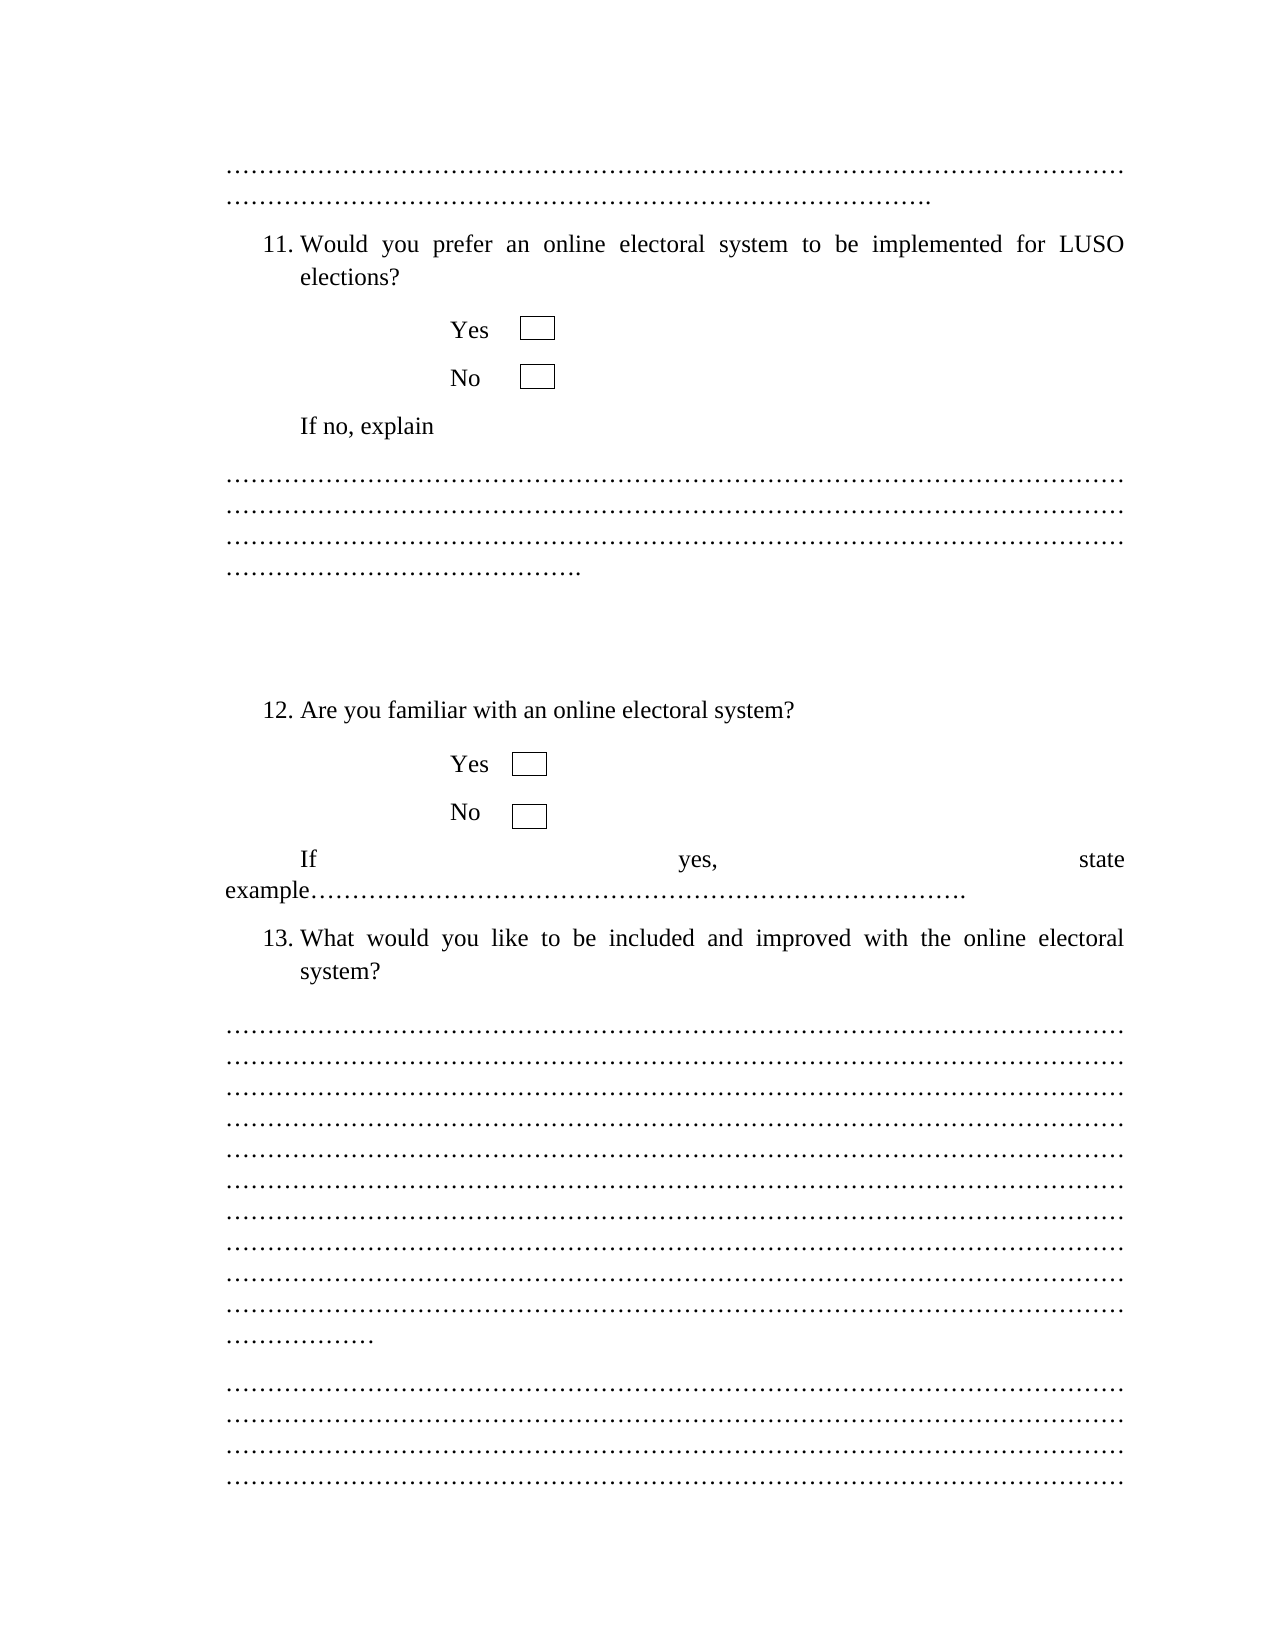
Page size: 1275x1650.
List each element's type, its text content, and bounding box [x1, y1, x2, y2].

text If no, explain [225, 411, 1125, 440]
text ……………………………………………………………………………………………………………………………………………………………………………………………………………………………………………………………………………………………………………………………………. [225, 459, 1125, 581]
text No [225, 363, 1125, 392]
list Would you prefer an online electoral system to be implemented for LUSO elections? [262, 229, 1125, 291]
text If yes, state example……………………………………………………………………. [225, 844, 1125, 904]
list What would you like to be included and improved with the online electoral system? [262, 923, 1125, 985]
text No [225, 797, 1125, 825]
text Yes [225, 316, 1125, 344]
list Are you familiar with an online electoral system? [262, 695, 1125, 724]
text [225, 1368, 1125, 1490]
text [225, 150, 1125, 210]
text Yes [225, 749, 1125, 778]
